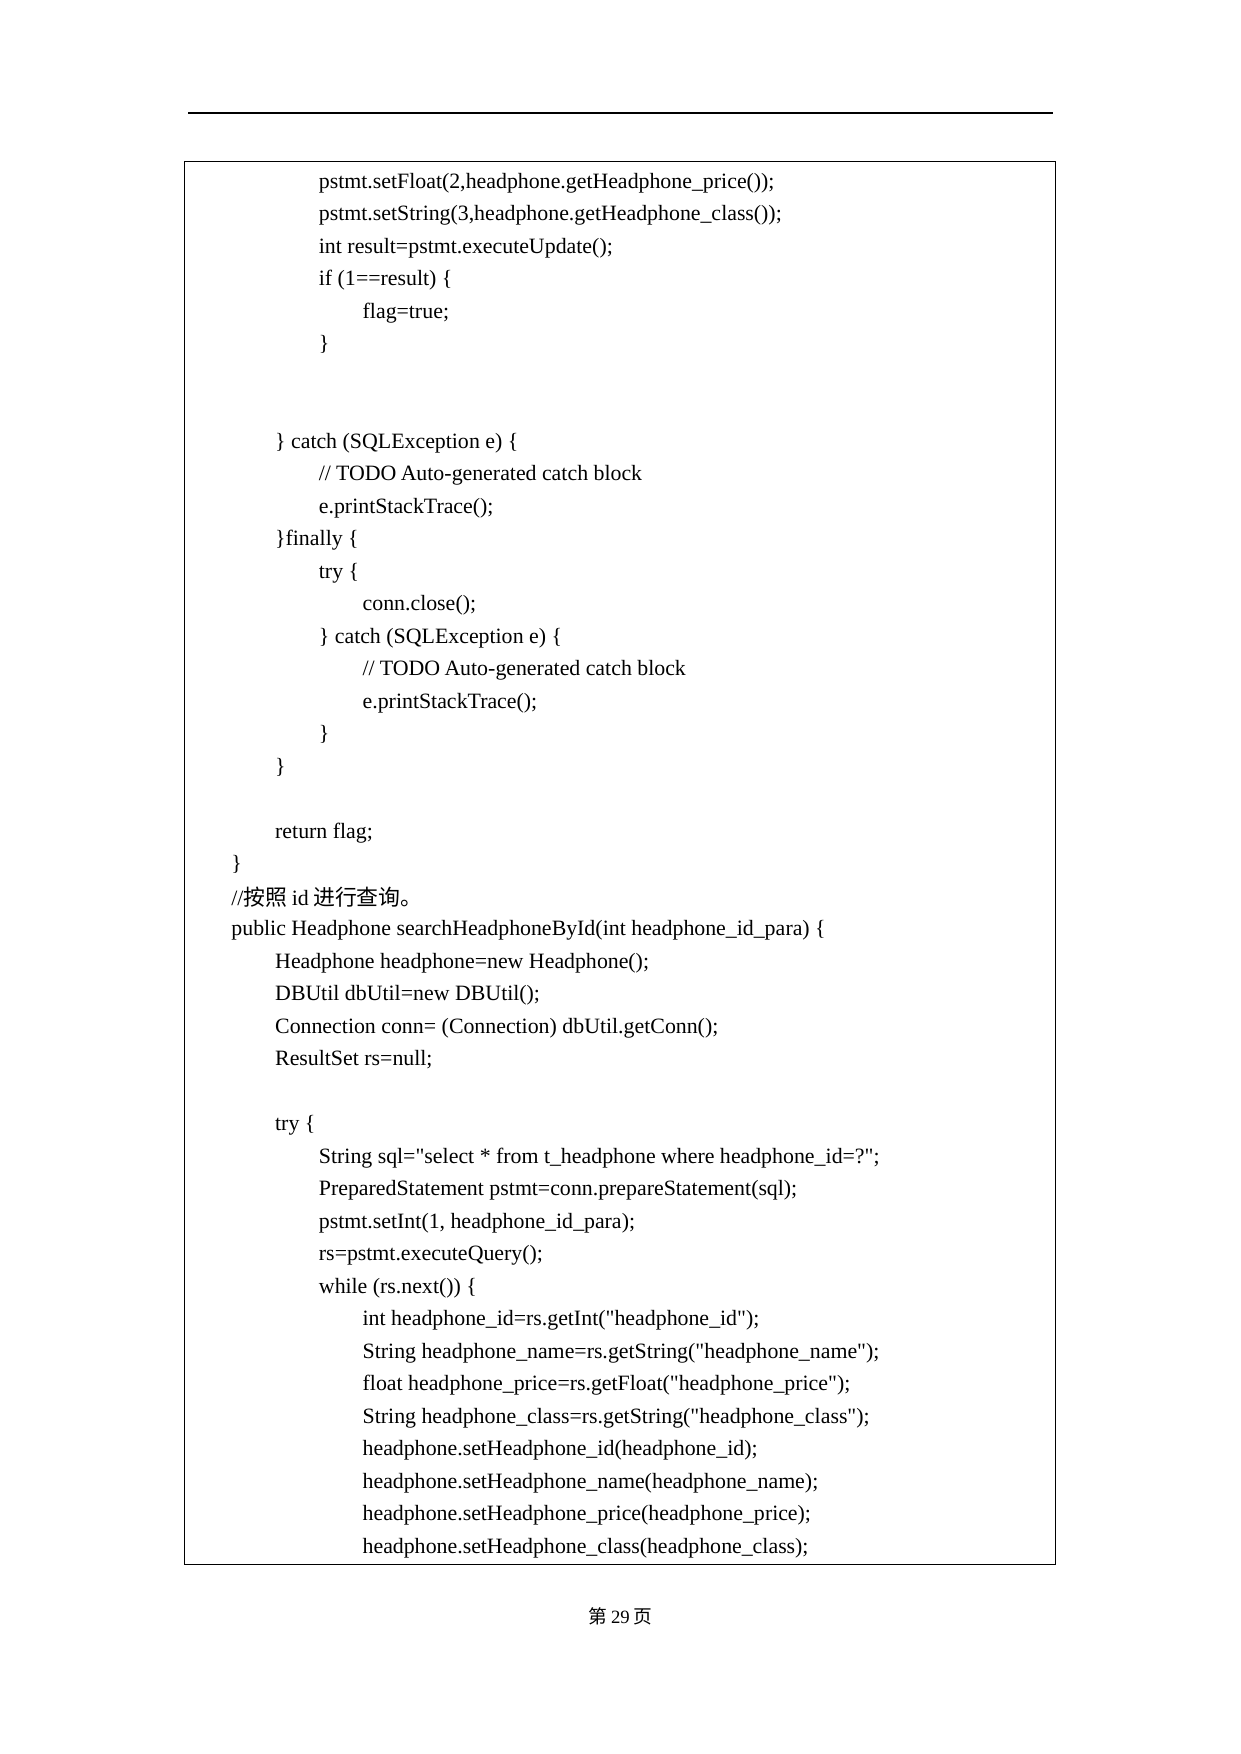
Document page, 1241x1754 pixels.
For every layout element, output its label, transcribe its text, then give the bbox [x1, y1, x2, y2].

text String sql="select * from t_headphone where headphone_id=?"; [187, 1139, 1053, 1172]
text e.printStackTrace(); [187, 684, 1053, 717]
text try { [187, 554, 1053, 587]
text rs=pstmt.executeQuery(); [187, 1237, 1053, 1269]
text } [187, 327, 1053, 359]
text conn.close(); [187, 587, 1053, 619]
text } catch (SQLException e) { [187, 619, 1053, 652]
text pstmt.setFloat(2,headphone.getHeadphone_price()); [185, 162, 1055, 197]
text return flag; [187, 814, 1053, 847]
text pstmt.setInt(1, headphone_id_para); [187, 1204, 1053, 1237]
text PreparedStatement pstmt=conn.prepareStatement(sql); [187, 1172, 1053, 1204]
text }finally { [187, 522, 1053, 554]
text Connection conn= (Connection) dbUtil.getConn(); [187, 1009, 1053, 1042]
text pstmt.setString(3,headphone.getHeadphone_class()); [187, 197, 1053, 229]
text int headphone_id=rs.getInt("headphone_id"); [187, 1302, 1053, 1334]
text Headphone headphone=new Headphone(); [187, 944, 1053, 977]
text headphone.setHeadphone_id(headphone_id); [187, 1432, 1053, 1464]
text headphone.setHeadphone_price(headphone_price); [187, 1497, 1053, 1526]
text String headphone_name=rs.getString("headphone_name"); [187, 1334, 1053, 1367]
text flag=true; [187, 294, 1053, 327]
text int result=pstmt.executeUpdate(); [187, 229, 1053, 262]
text public Headphone searchHeadphoneById(int headphone_id_para) { [187, 912, 1053, 944]
text DBUtil dbUtil=new DBUtil(); [187, 977, 1053, 1009]
text } [187, 717, 1053, 749]
text e.printStackTrace(); [187, 489, 1053, 522]
text // TODO Auto-generated catch block [187, 652, 1053, 684]
text headphone.setHeadphone_name(headphone_name); [187, 1464, 1053, 1497]
text } catch (SQLException e) { [187, 424, 1053, 457]
text } [187, 847, 1053, 879]
text // TODO Auto-generated catch block [187, 457, 1053, 489]
text float headphone_price=rs.getFloat("headphone_price"); [187, 1367, 1053, 1399]
text if (1==result) { [187, 262, 1053, 294]
text try { [187, 1107, 1053, 1139]
text //按照id进行查询。 [187, 879, 1053, 912]
text headphone.setHeadphone_class(headphone_class); [185, 1526, 1055, 1564]
text while (rs.next()) { [187, 1269, 1053, 1302]
text } [187, 749, 1053, 782]
text String headphone_class=rs.getString("headphone_class"); [187, 1399, 1053, 1432]
text ResultSet rs=null; [187, 1042, 1053, 1074]
